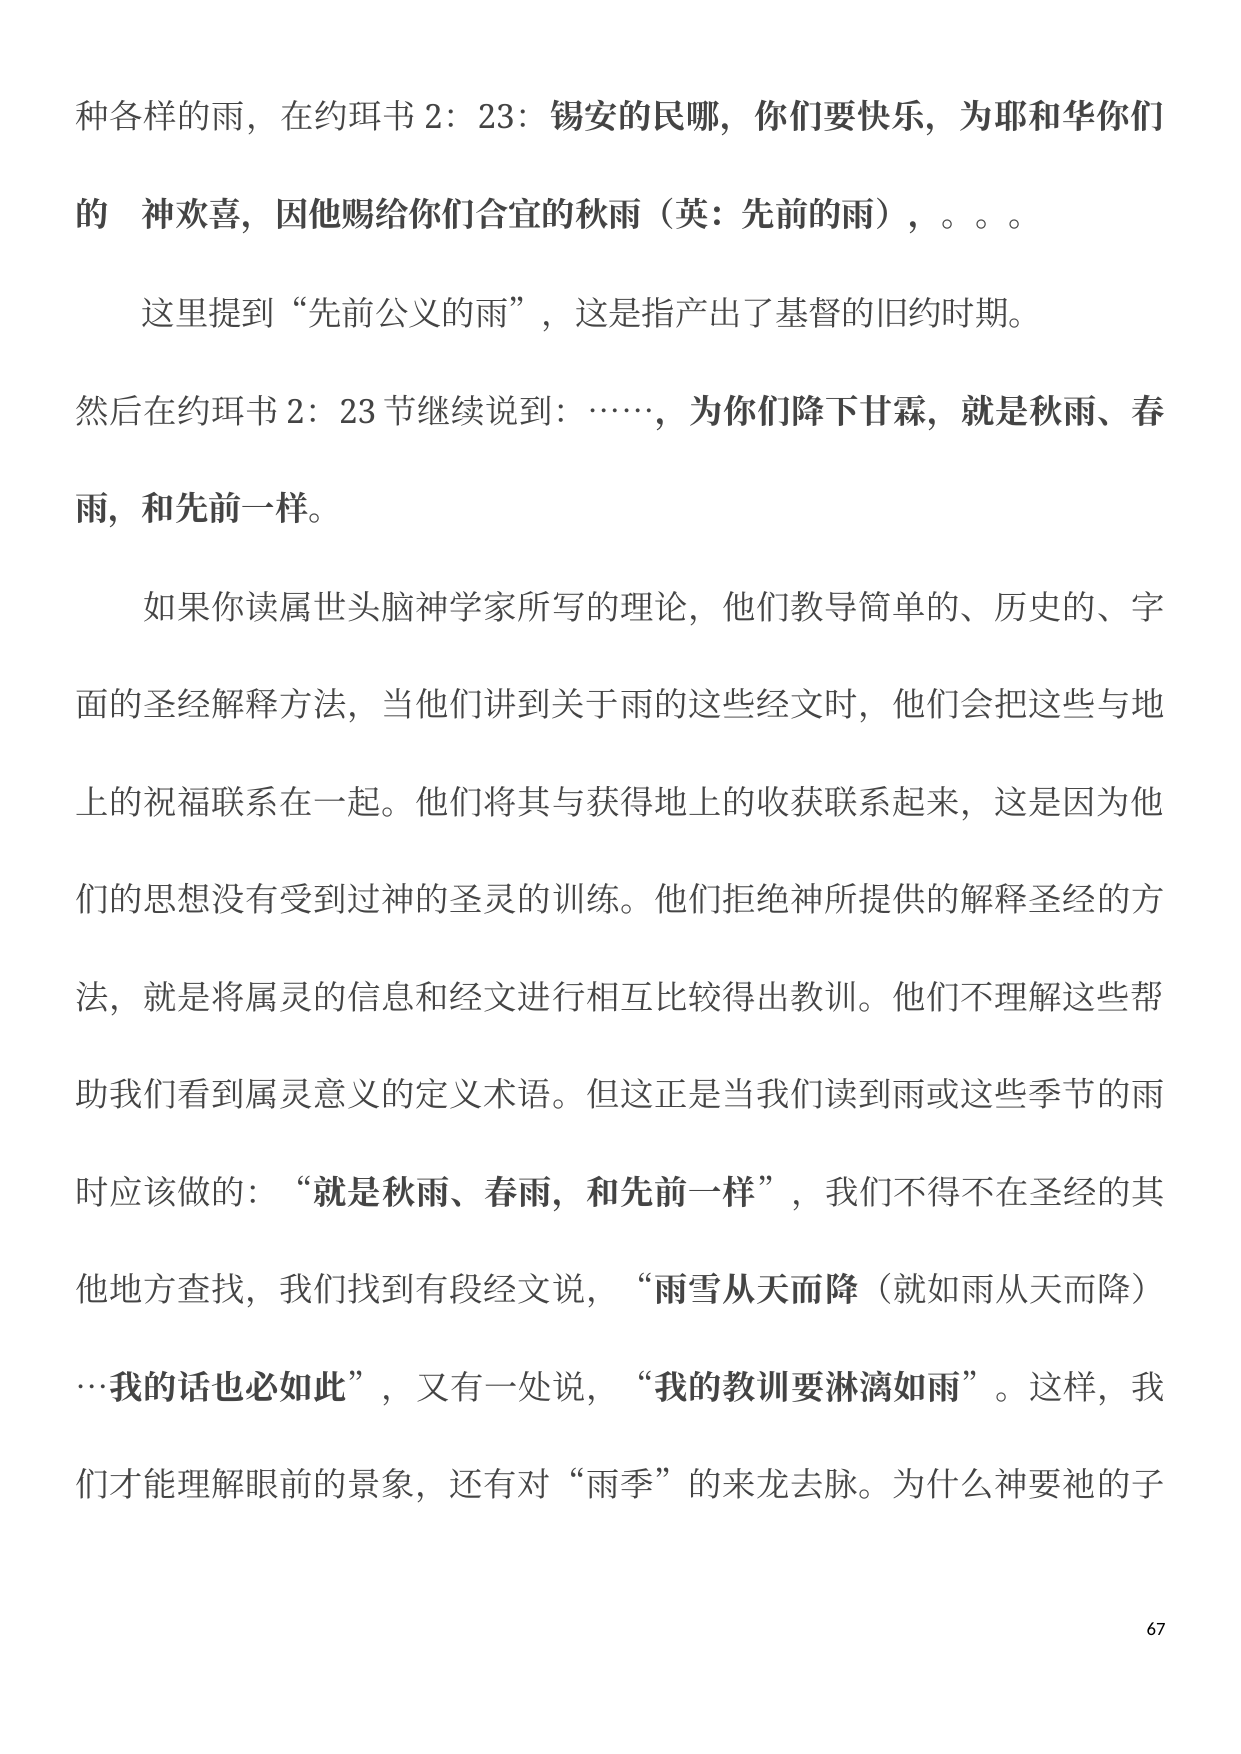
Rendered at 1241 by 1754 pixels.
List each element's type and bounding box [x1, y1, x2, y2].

table_header [75, 82, 1165, 1515]
